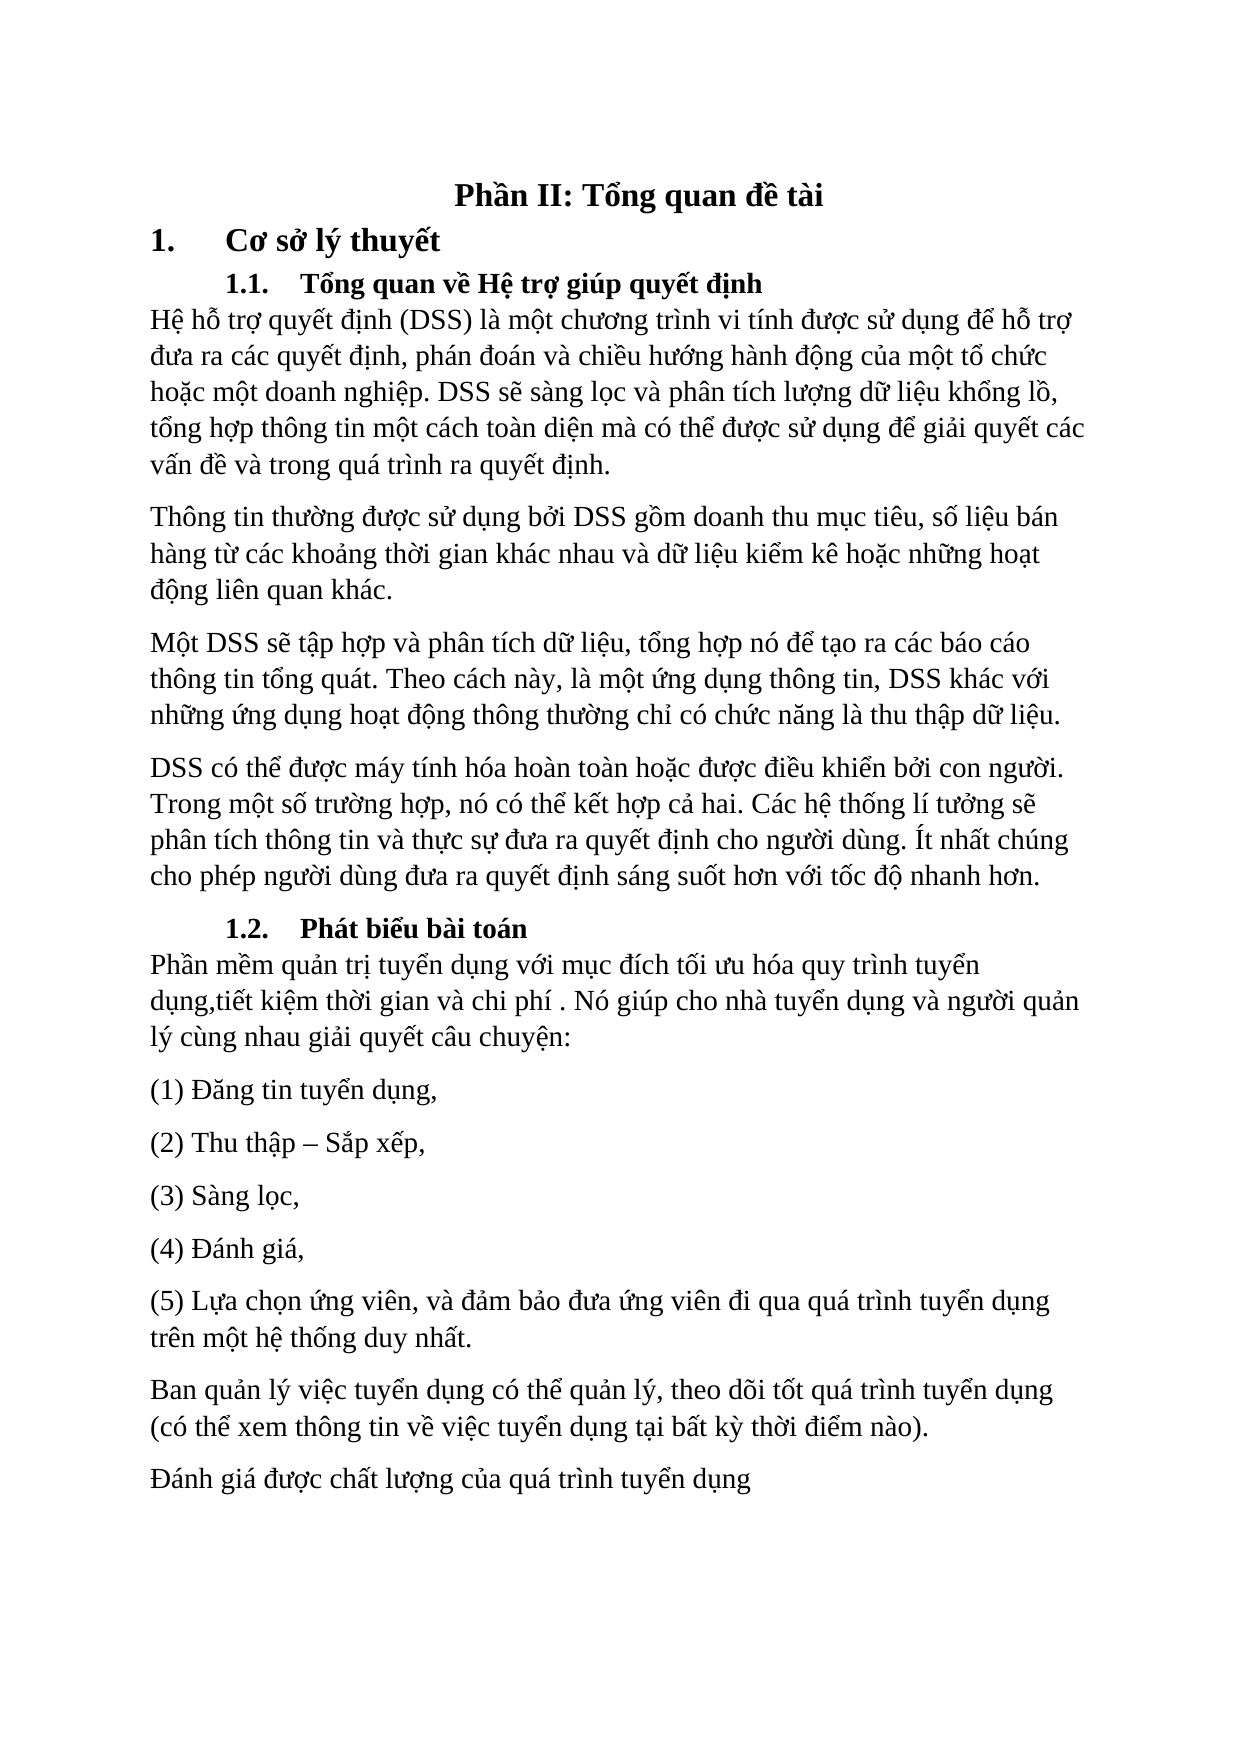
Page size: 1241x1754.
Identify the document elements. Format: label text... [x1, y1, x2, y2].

text Hệ hỗ trợ quyết định (DSS) là một chương trình vi tính được sử dụng để hỗ trợ đưa ra các quyết định, phán đoán và chiều hướng hành động của một tổ chức hoặc một doanh nghiệp. DSS sẽ sàng lọc và phân tích lượng dữ liệu khổng lồ, tổng hợp thông tin một cách toàn diện mà có thể được sử dụng để giải quyết các vấn đề và trong quá trình ra quyết định. [150, 302, 1090, 480]
text Phần mềm quản trị tuyển dụng với mục đích tối ưu hóa quy trình tuyển dụng,tiết kiệm thời gian và chi phí . Nó giúp cho nhà tuyển dụng và người quản lý cùng nhau giải quyết câu chuyện: [150, 947, 1090, 1053]
text (1) Đăng tin tuyển dụng, [150, 1072, 1090, 1106]
text (2) Thu thập – Sắp xếp, [150, 1125, 1090, 1159]
text (4) Đánh giá, [150, 1231, 1090, 1264]
subtitle Tổng quan về Hệ trợ giúp quyết định [225, 266, 1090, 299]
text (5) Lựa chọn ứng viên, và đảm bảo đưa ứng viên đi qua quá trình tuyển dụng trên một hệ thống duy nhất. [150, 1283, 1090, 1353]
subtitle Cơ sở lý thuyết [150, 221, 1090, 259]
text (3) Sàng lọc, [150, 1178, 1090, 1211]
text Đánh giá được chất lượng của quá trình tuyển dụng [150, 1461, 1090, 1495]
text Thông tin thường được sử dụng bởi DSS gồm doanh thu mục tiêu, số liệu bán hàng từ các khoảng thời gian khác nhau và dữ liệu kiểm kê hoặc những hoạt động liên quan khác. [150, 499, 1090, 605]
text DSS có thể được máy tính hóa hoàn toàn hoặc được điều khiển bởi con người. Trong một số trường hợp, nó có thể kết hợp cả hai. Các hệ thống lí tưởng sẽ phân tích thông tin và thực sự đưa ra quyết định cho người dùng. Ít nhất chúng cho phép người dùng đưa ra quyết định sáng suốt hơn với tốc độ nhanh hơn. [150, 750, 1090, 892]
subtitle Phát biểu bài toán [225, 911, 1090, 944]
text Một DSS sẽ tập hợp và phân tích dữ liệu, tổng hợp nó để tạo ra các báo cáo thông tin tổng quát. Theo cách này, là một ứng dụng thông tin, DSS khác với những ứng dụng hoạt động thông thường chỉ có chức năng là thu thập dữ liệu. [150, 625, 1090, 731]
text Ban quản lý việc tuyển dụng có thể quản lý, theo dõi tốt quá trình tuyển dụng (có thể xem thông tin về việc tuyển dụng tại bất kỳ thời điểm nào). [150, 1372, 1090, 1442]
list Phần II: Tổng quan đề tài [187, 175, 1090, 213]
